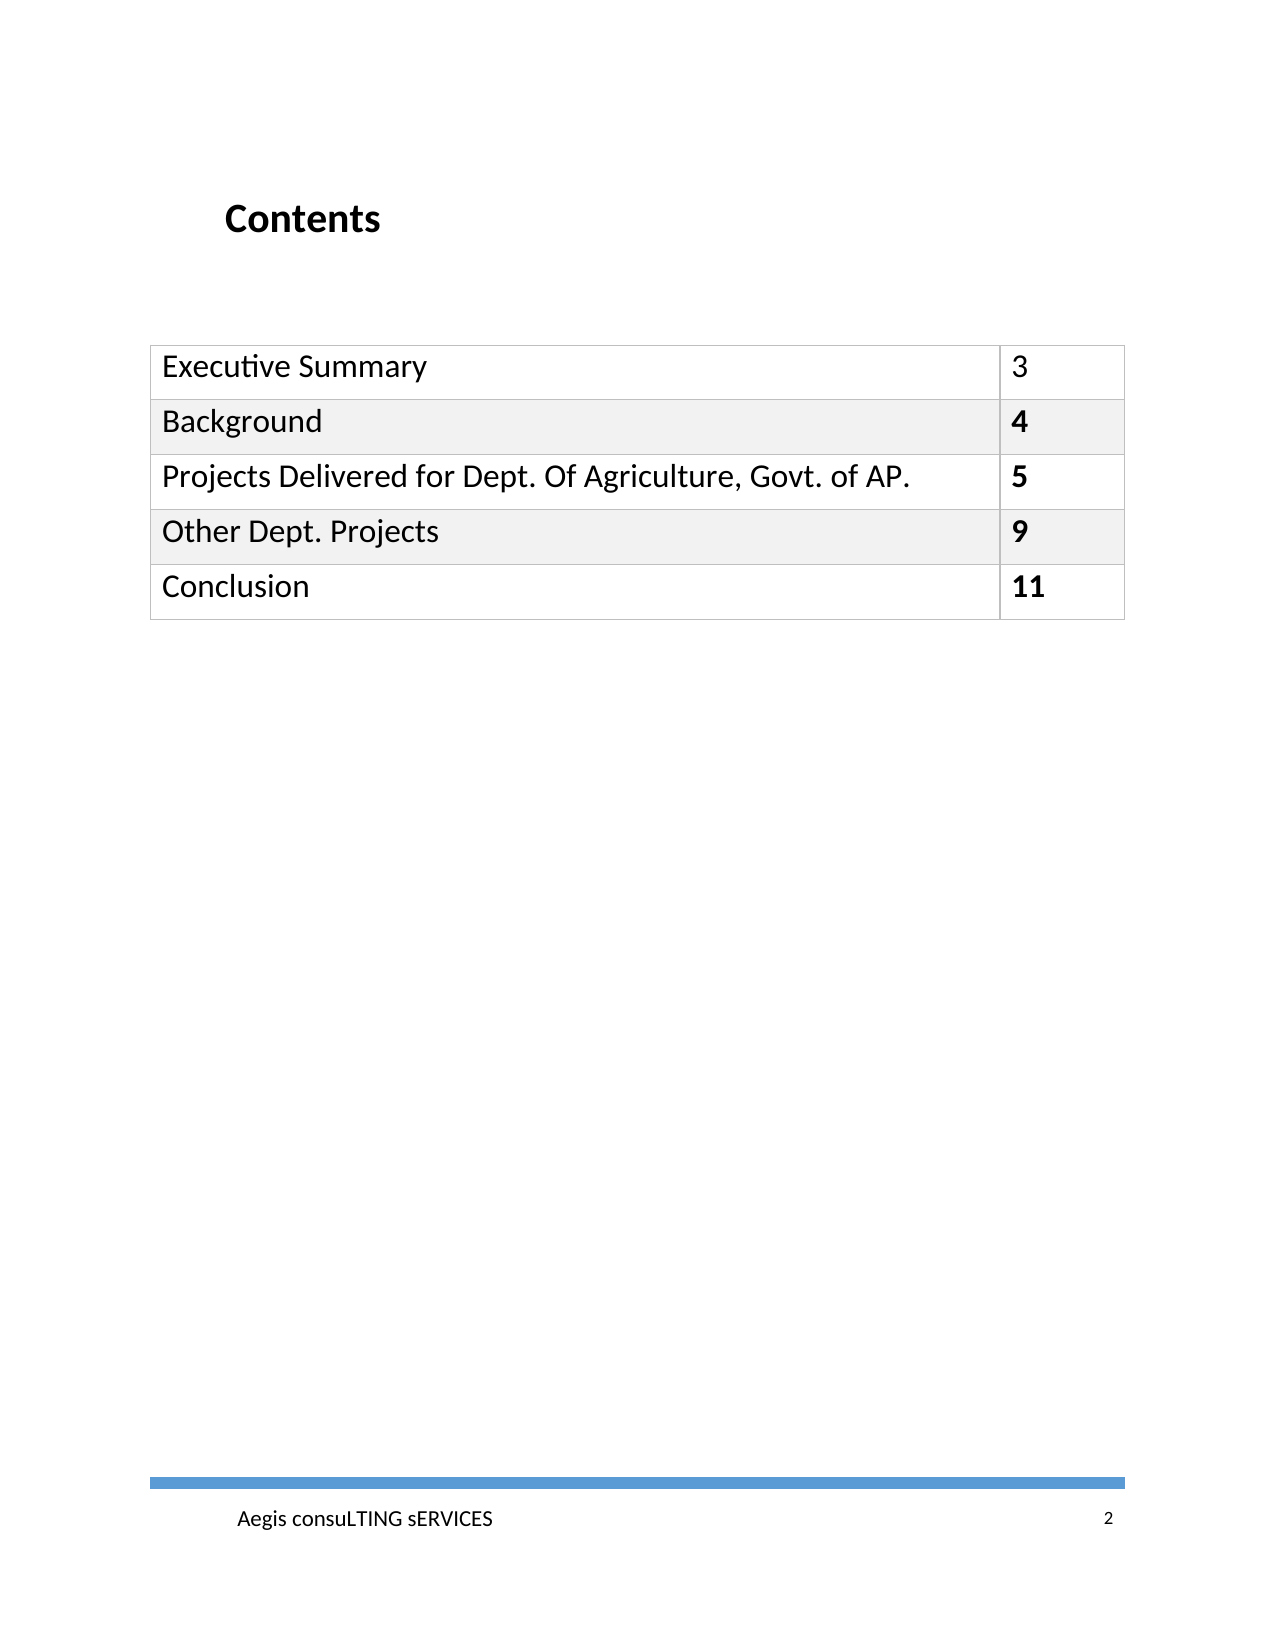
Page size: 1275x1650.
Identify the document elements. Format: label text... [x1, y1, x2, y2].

table_cell Background [151, 400, 999, 454]
table_cell Other Dept. Projects [151, 510, 999, 564]
table_cell 9 [1001, 510, 1124, 564]
table_cell 4 [1001, 400, 1124, 454]
table_cell Projects Delivered for Dept. Of Agriculture, Govt. of AP. [151, 455, 999, 509]
table_header 3 [1001, 346, 1124, 399]
table_cell Conclusion [151, 565, 999, 619]
table_header Executive Summary [151, 346, 999, 399]
table_cell 5 [1001, 455, 1124, 509]
table_cell 11 [1001, 565, 1124, 619]
text Contents [225, 192, 1125, 243]
